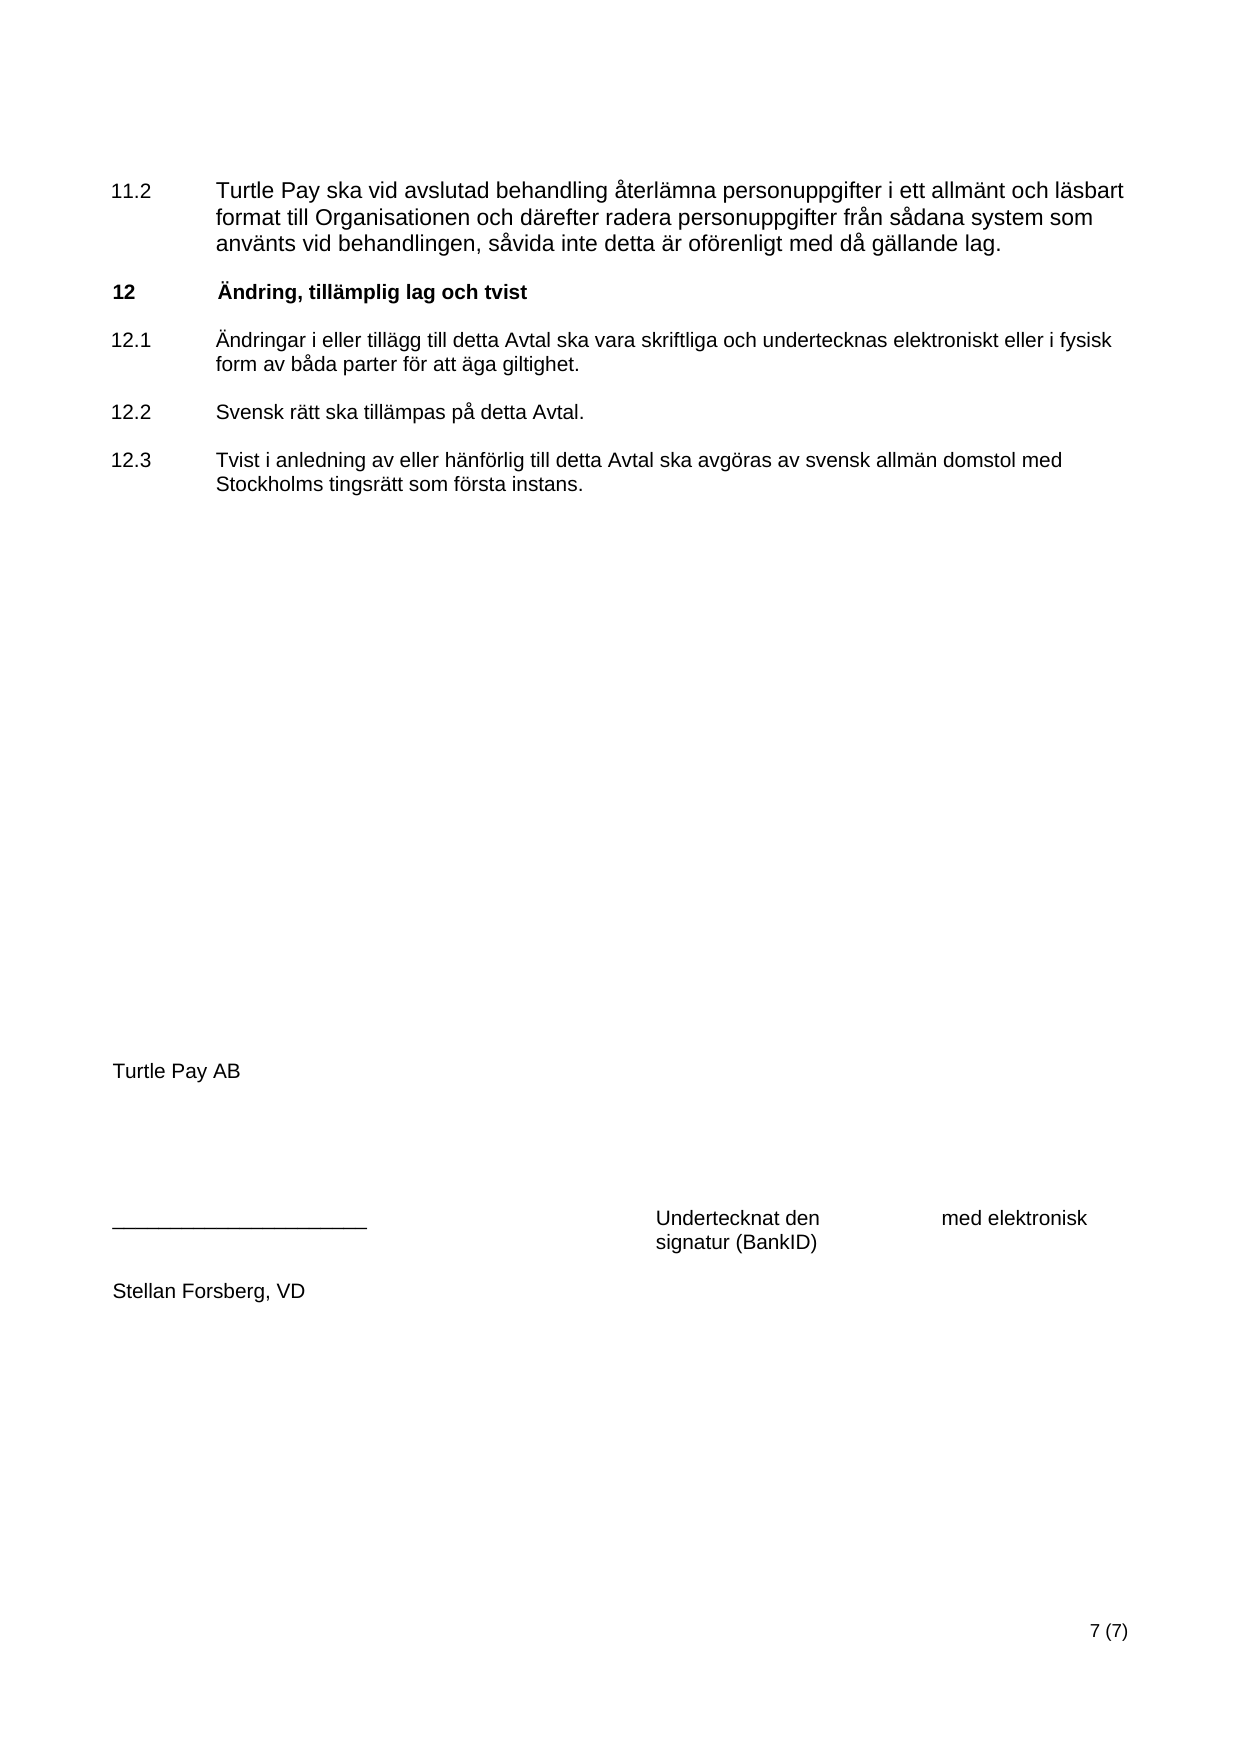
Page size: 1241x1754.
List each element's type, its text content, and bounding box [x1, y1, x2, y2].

text Stellan Forsberg, VD [112, 1279, 1128, 1303]
text Turtle Pay ska vid avslutad behandling återlämna personuppgifter i ett allmänt och läsbart format till Organisationen och därefter radera personuppgifter från sådana system som använts vid behandlingen, såvida inte detta är oförenligt med då gällande lag. [111, 177, 1128, 256]
text ______________________ Undertecknat den med elektronisk signatur (BankID) [112, 1206, 1128, 1254]
text Svensk rätt ska tillämpas på detta Avtal. [111, 400, 1128, 424]
list Ändring, tillämplig lag och tvist [112, 280, 1128, 304]
text Ändringar i eller tillägg till detta Avtal ska vara skriftliga och undertecknas elektroniskt eller i fysisk form av båda parter för att äga giltighet. [111, 328, 1128, 376]
text Turtle Pay AB [112, 1059, 1128, 1083]
text Tvist i anledning av eller hänförlig till detta Avtal ska avgöras av svensk allmän domstol med Stockholms tingsrätt som första instans. [111, 448, 1128, 496]
